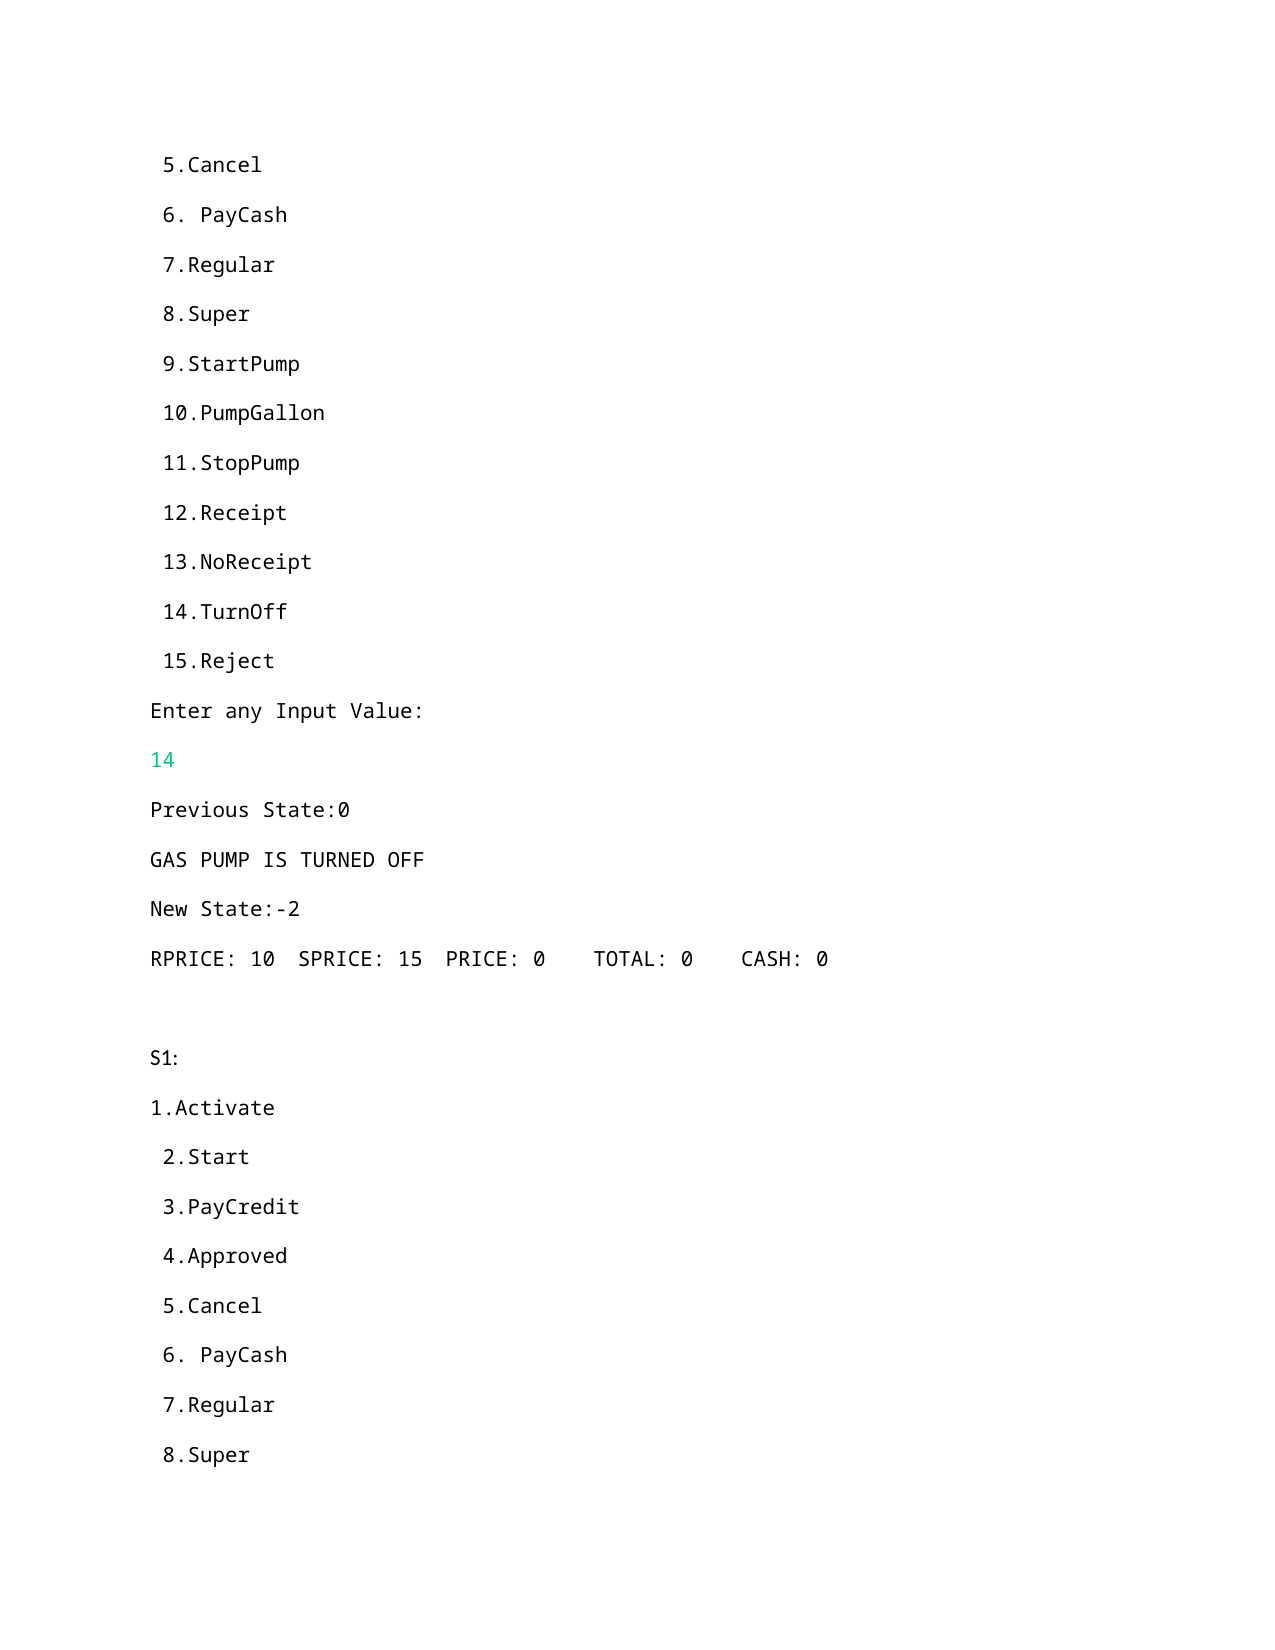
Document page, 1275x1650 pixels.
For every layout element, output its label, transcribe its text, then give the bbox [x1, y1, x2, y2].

text 3.PayCredit [150, 1191, 1125, 1220]
text 7.Regular [150, 249, 1125, 278]
text 4.Approved [150, 1241, 1125, 1269]
text 6. PayCash [150, 1340, 1125, 1369]
text 14 [150, 745, 1125, 774]
text GAS PUMP IS TURNED OFF [150, 844, 1125, 873]
text New State:-2 [150, 894, 1125, 922]
text 10.PumpGallon [150, 398, 1125, 427]
text RPRICE: 10 SPRICE: 15 PRICE: 0 TOTAL: 0 CASH: 0 [150, 943, 1125, 972]
text 5.Cancel [150, 1290, 1125, 1319]
text 14.TurnOff [150, 596, 1125, 625]
text 11.StopPump [150, 447, 1125, 476]
text 6. PayCash [150, 199, 1125, 228]
text 12.Receipt [150, 497, 1125, 526]
text 8.Super [150, 1439, 1125, 1468]
text 1.Activate [150, 1092, 1125, 1121]
text Enter any Input Value: [150, 695, 1125, 724]
text S1: [150, 1042, 1125, 1071]
text 8.Super [150, 299, 1125, 327]
text Previous State:0 [150, 794, 1125, 823]
text 9.StartPump [150, 348, 1125, 377]
text 5.Cancel [150, 150, 1125, 179]
text 2.Start [150, 1142, 1125, 1170]
text 15.Reject [150, 646, 1125, 674]
text 7.Regular [150, 1389, 1125, 1418]
text 13.NoReceipt [150, 547, 1125, 575]
